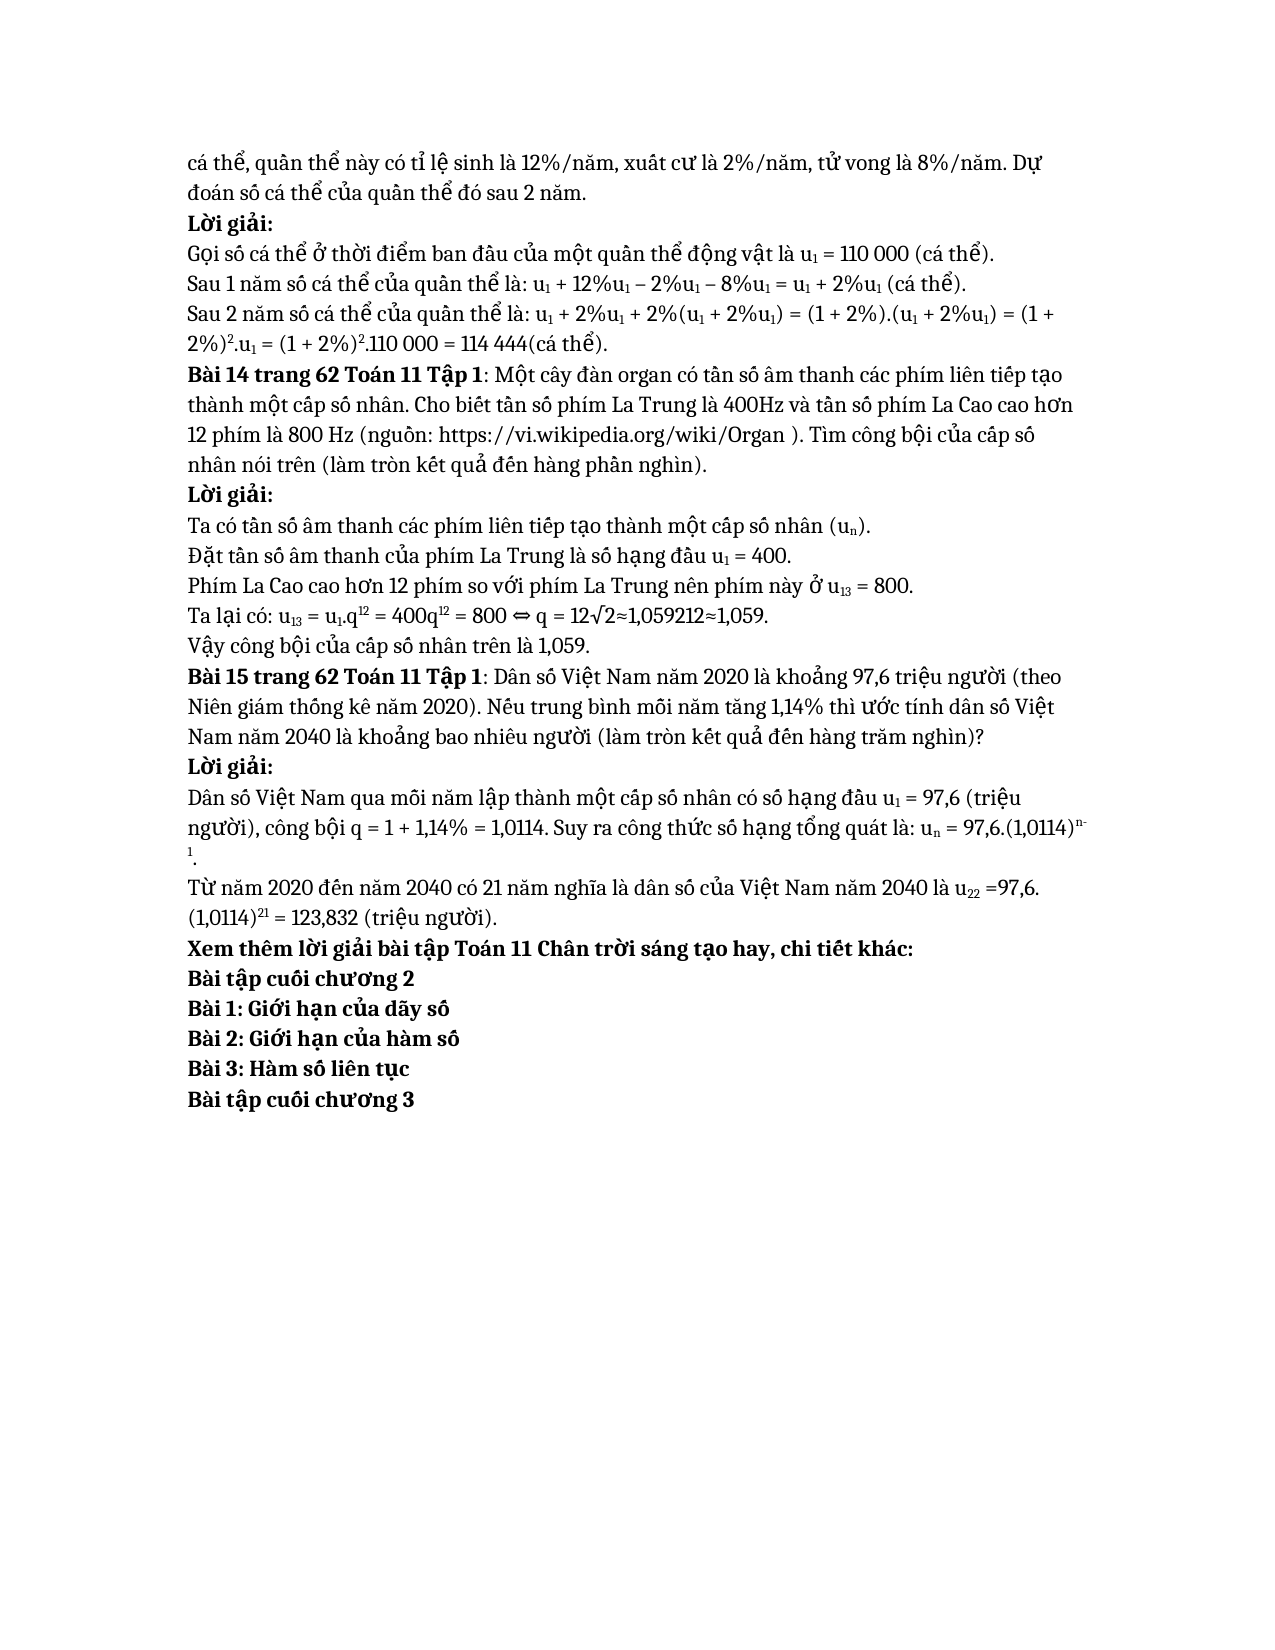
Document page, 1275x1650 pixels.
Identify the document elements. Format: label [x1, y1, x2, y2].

text [187, 150, 1087, 1143]
